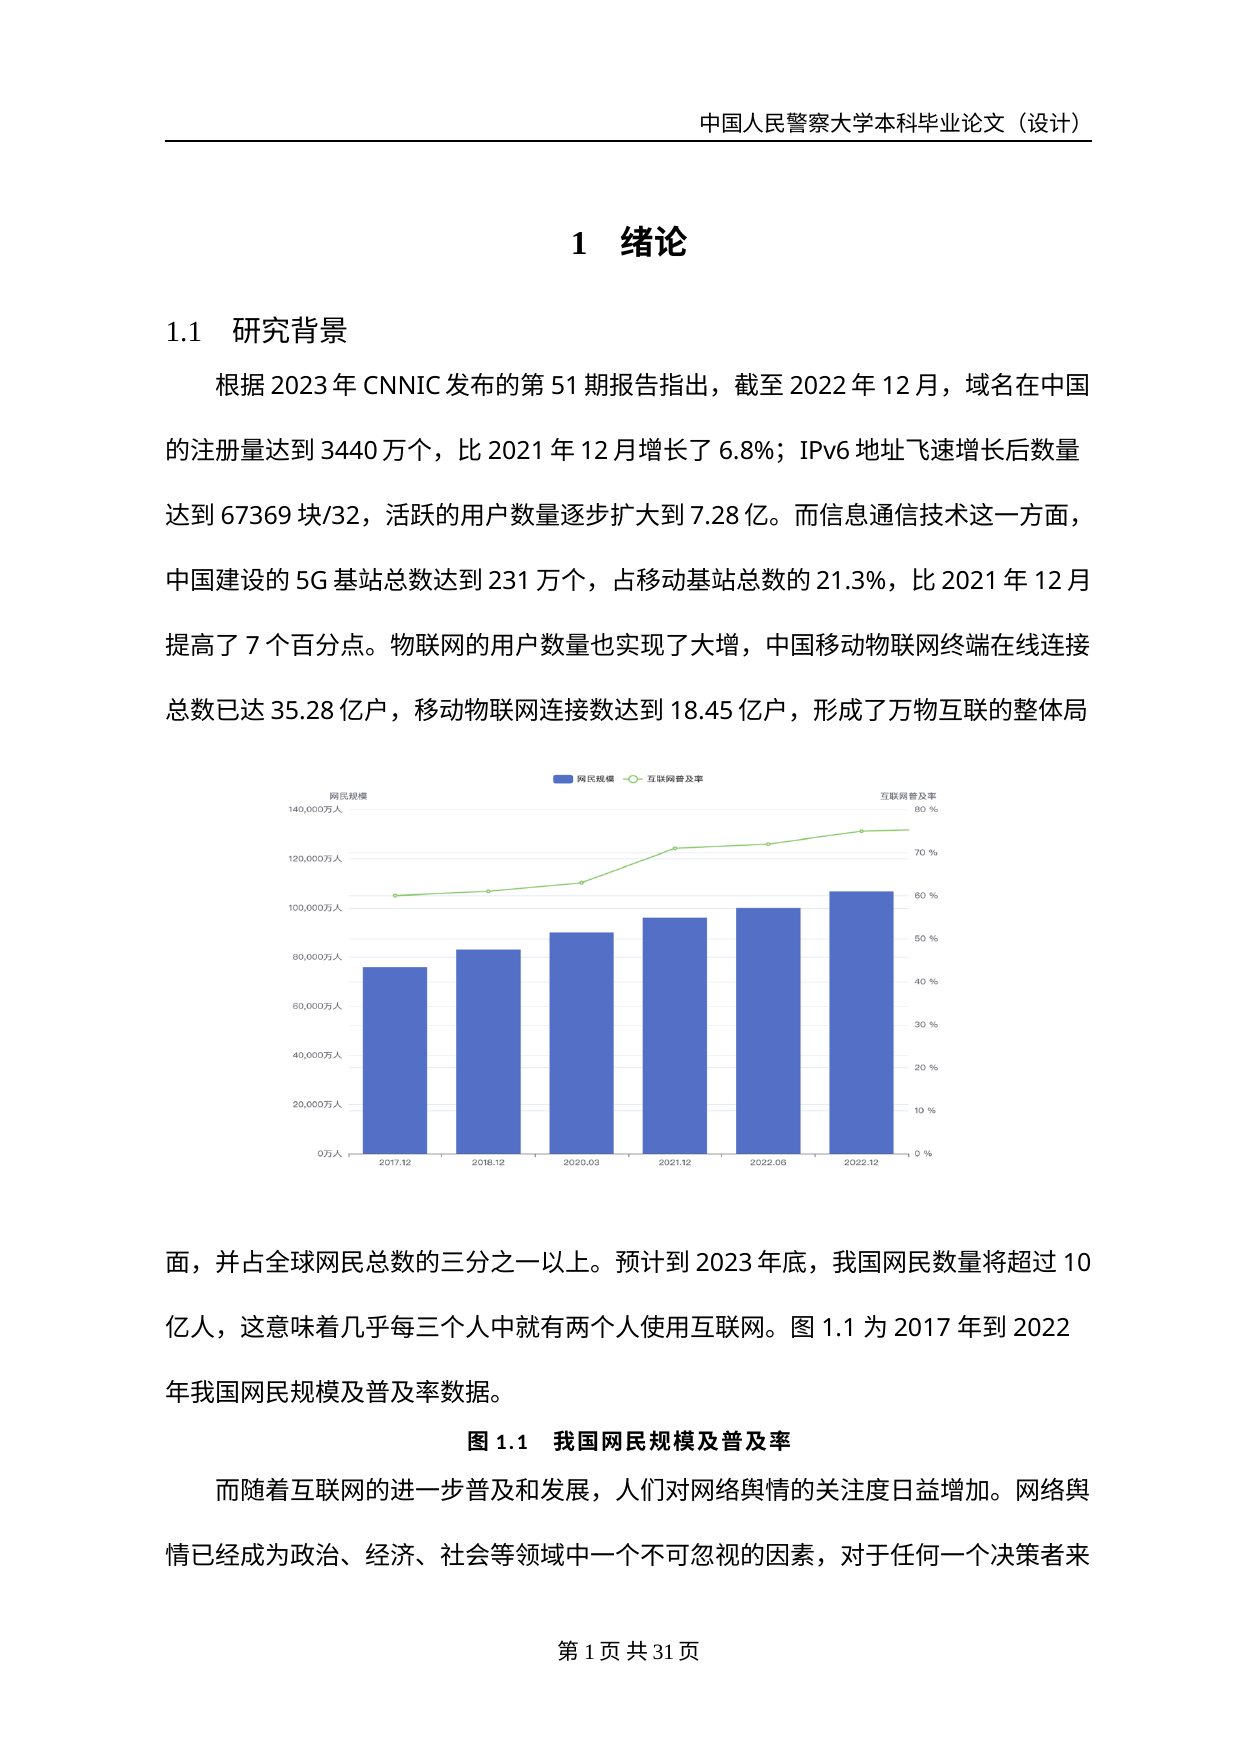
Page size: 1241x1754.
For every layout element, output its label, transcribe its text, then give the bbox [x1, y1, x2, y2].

subtitle 1 绪论 [165, 208, 1092, 273]
subtitle 研究背景 [165, 305, 1092, 351]
text 图1.1 我国网民规模及普及率 [165, 1423, 1092, 1456]
picture [278, 771, 978, 1198]
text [165, 1456, 1092, 1586]
